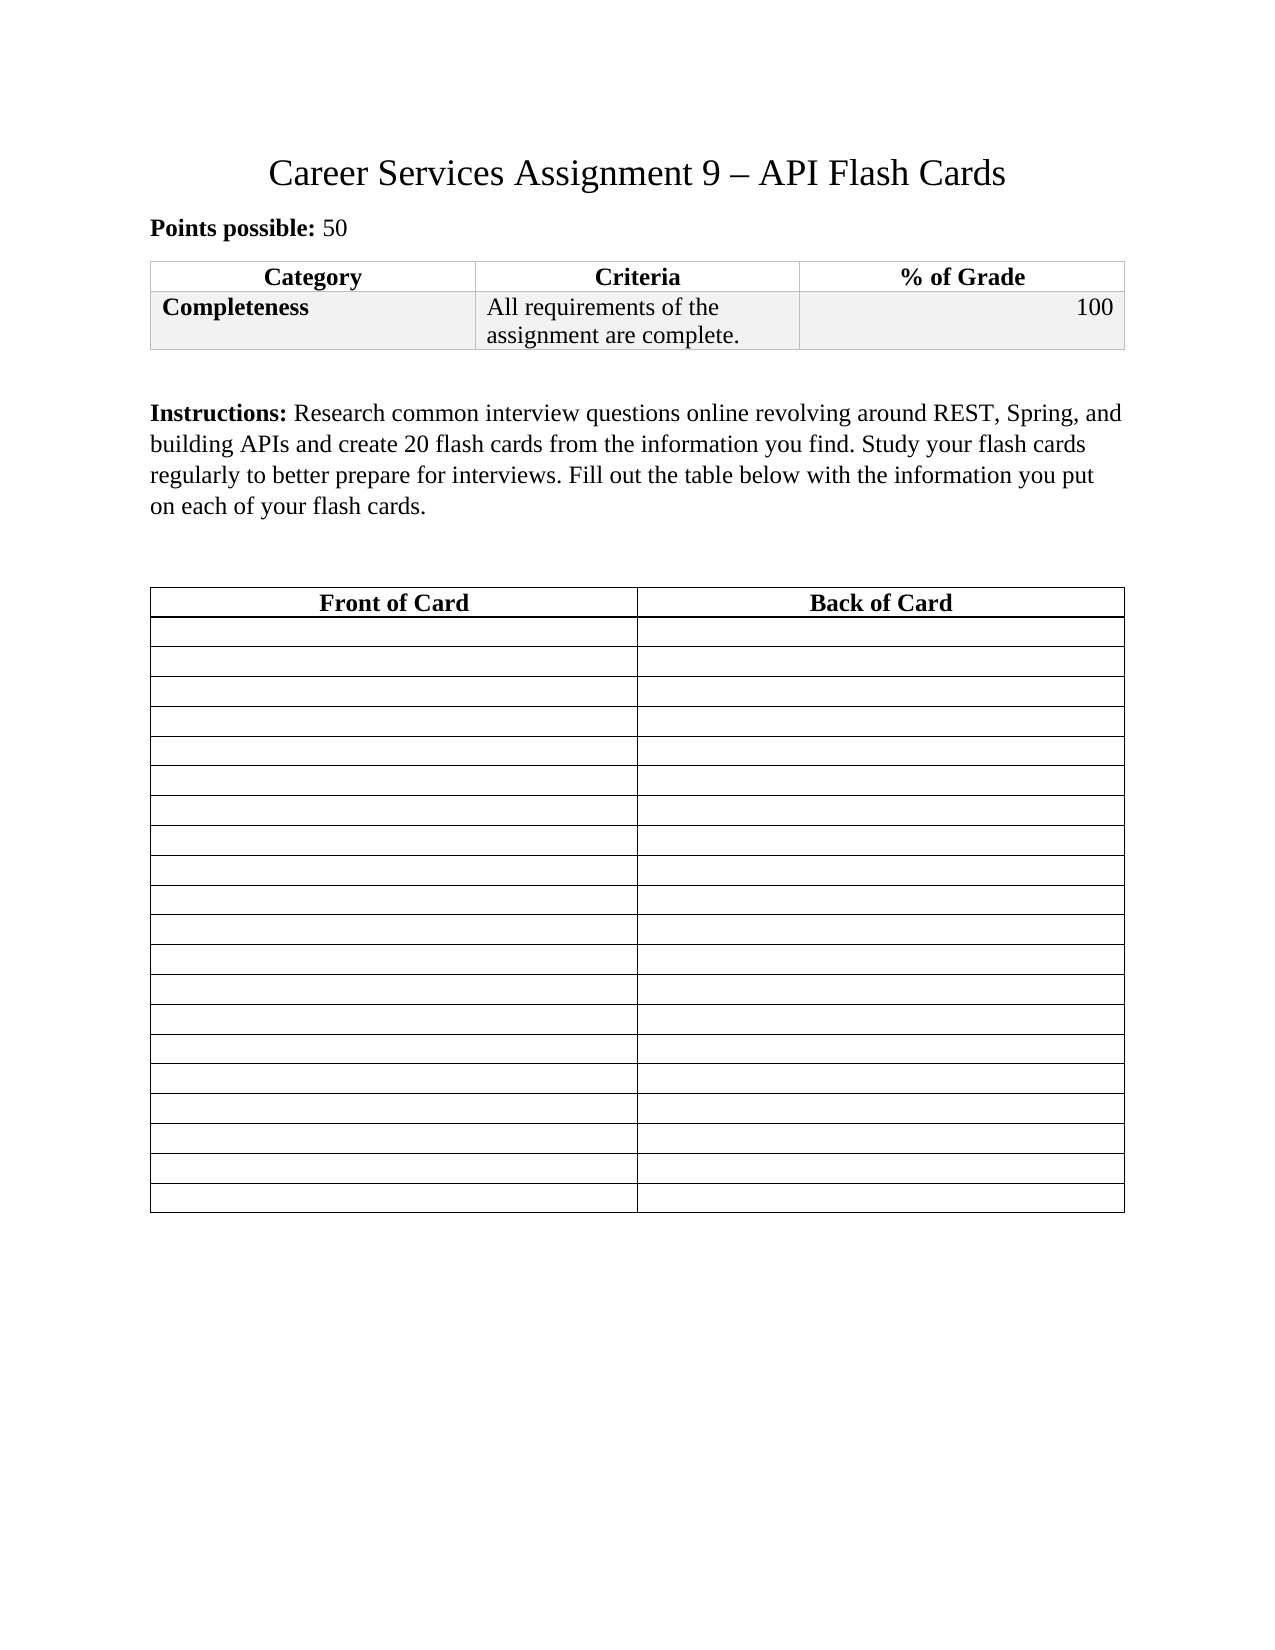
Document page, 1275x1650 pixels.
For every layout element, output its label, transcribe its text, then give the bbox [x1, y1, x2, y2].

table_cell [638, 707, 1124, 736]
table_cell [638, 618, 1124, 646]
table_cell Completeness [151, 292, 475, 349]
table_cell [151, 796, 637, 825]
table_cell [638, 1094, 1124, 1123]
table_cell [151, 707, 637, 736]
table_cell [638, 1154, 1124, 1182]
table_cell [638, 1035, 1124, 1063]
table_cell [638, 1184, 1124, 1212]
table_cell [151, 1124, 637, 1153]
table_cell [638, 886, 1124, 914]
table_cell [151, 677, 637, 706]
table_cell [151, 766, 637, 795]
text Instructions: Research common interview questions online revolving around REST, Spring, and building APIs and create 20 flash cards from the information you find. Study your flash cards regularly to better prepare for interviews. Fill out the table below with the information you put on each of your flash cards. [150, 398, 1125, 520]
table_cell [151, 915, 637, 944]
table_cell [151, 618, 637, 646]
table_cell [638, 1124, 1124, 1153]
table_cell [638, 1064, 1124, 1093]
table_cell [151, 886, 637, 914]
table_cell [151, 1154, 637, 1182]
table_cell [151, 975, 637, 1004]
table_cell [151, 1005, 637, 1033]
table_cell [151, 1094, 637, 1123]
table_cell 100 [800, 292, 1124, 349]
table_cell [638, 826, 1124, 855]
table_cell [151, 1064, 637, 1093]
table_header Front of Card [151, 588, 637, 616]
table_cell [151, 647, 637, 676]
table_cell [638, 796, 1124, 825]
table_header Back of Card [638, 588, 1124, 616]
table_cell [638, 856, 1124, 884]
table_cell [151, 945, 637, 974]
table_cell [638, 647, 1124, 676]
text Career Services Assignment 9 – API Flash Cards [150, 150, 1125, 193]
table_cell [151, 826, 637, 855]
table_cell All requirements of the assignment are complete. [476, 292, 799, 349]
table_header Criteria [476, 262, 799, 291]
table_cell [151, 1184, 637, 1212]
table_cell [638, 677, 1124, 706]
table_cell [638, 915, 1124, 944]
table_cell [638, 1005, 1124, 1033]
table_header % of Grade [800, 262, 1124, 291]
table_cell [638, 975, 1124, 1004]
text Points possible: 50 [150, 213, 1125, 242]
table_cell [151, 737, 637, 765]
table_cell [638, 945, 1124, 974]
table_cell [638, 766, 1124, 795]
table_header Category [151, 262, 475, 291]
table_cell [151, 856, 637, 884]
table_cell [151, 1035, 637, 1063]
table_cell [638, 737, 1124, 765]
